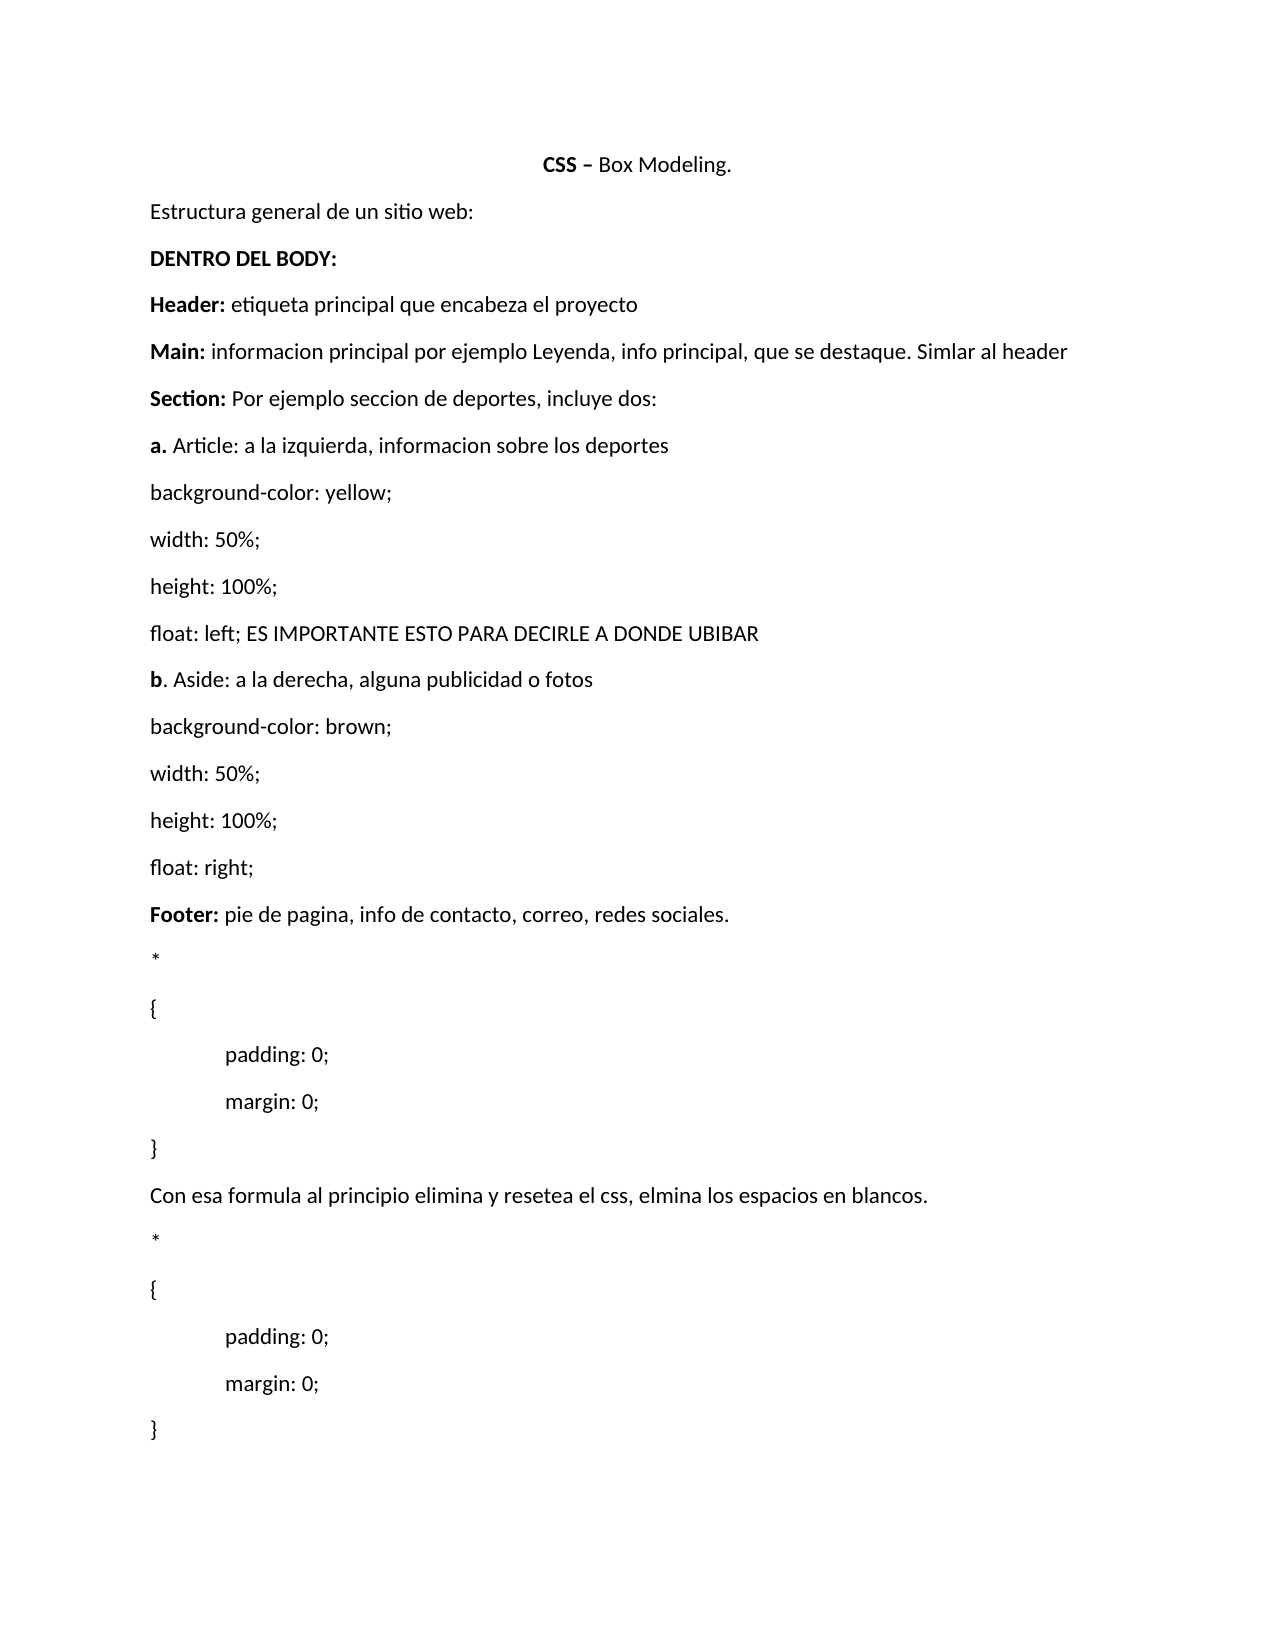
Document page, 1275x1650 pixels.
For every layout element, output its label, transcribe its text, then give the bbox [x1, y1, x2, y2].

text { [150, 994, 1125, 1022]
text width: 50%; [150, 525, 1125, 553]
text height: 100%; [150, 572, 1125, 600]
text } [150, 1134, 1125, 1162]
text * [150, 947, 1125, 975]
text float: right; [150, 853, 1125, 881]
text Section: Por ejemplo seccion de deportes, incluye dos: [150, 384, 1125, 412]
text background-color: yellow; [150, 478, 1125, 506]
text Estructura general de un sitio web: [150, 197, 1125, 225]
text DENTRO DEL BODY: [150, 244, 1125, 272]
text width: 50%; [150, 759, 1125, 787]
text CSS – Box Modeling. [150, 150, 1125, 178]
text } [150, 1416, 1125, 1444]
text Header: etiqueta principal que encabeza el proyecto [150, 291, 1125, 319]
text float: left; ES IMPORTANTE ESTO PARA DECIRLE A DONDE UBIBAR [150, 619, 1125, 647]
text background-color: brown; [150, 712, 1125, 741]
text Main: informacion principal por ejemplo Leyenda, info principal, que se destaque. Simlar al header [150, 337, 1125, 366]
text Footer: pie de pagina, info de contacto, correo, redes sociales. [150, 900, 1125, 928]
text height: 100%; [150, 806, 1125, 834]
text * [150, 1228, 1125, 1256]
text { [150, 1275, 1125, 1303]
text padding: 0; [150, 1322, 1125, 1350]
text a. Article: a la izquierda, informacion sobre los deportes [150, 431, 1125, 459]
text Con esa formula al principio elimina y resetea el css, elmina los espacios en blancos. [150, 1181, 1125, 1209]
text margin: 0; [150, 1369, 1125, 1397]
text b. Aside: a la derecha, alguna publicidad o fotos [150, 666, 1125, 694]
text padding: 0; [150, 1041, 1125, 1069]
text margin: 0; [150, 1087, 1125, 1116]
